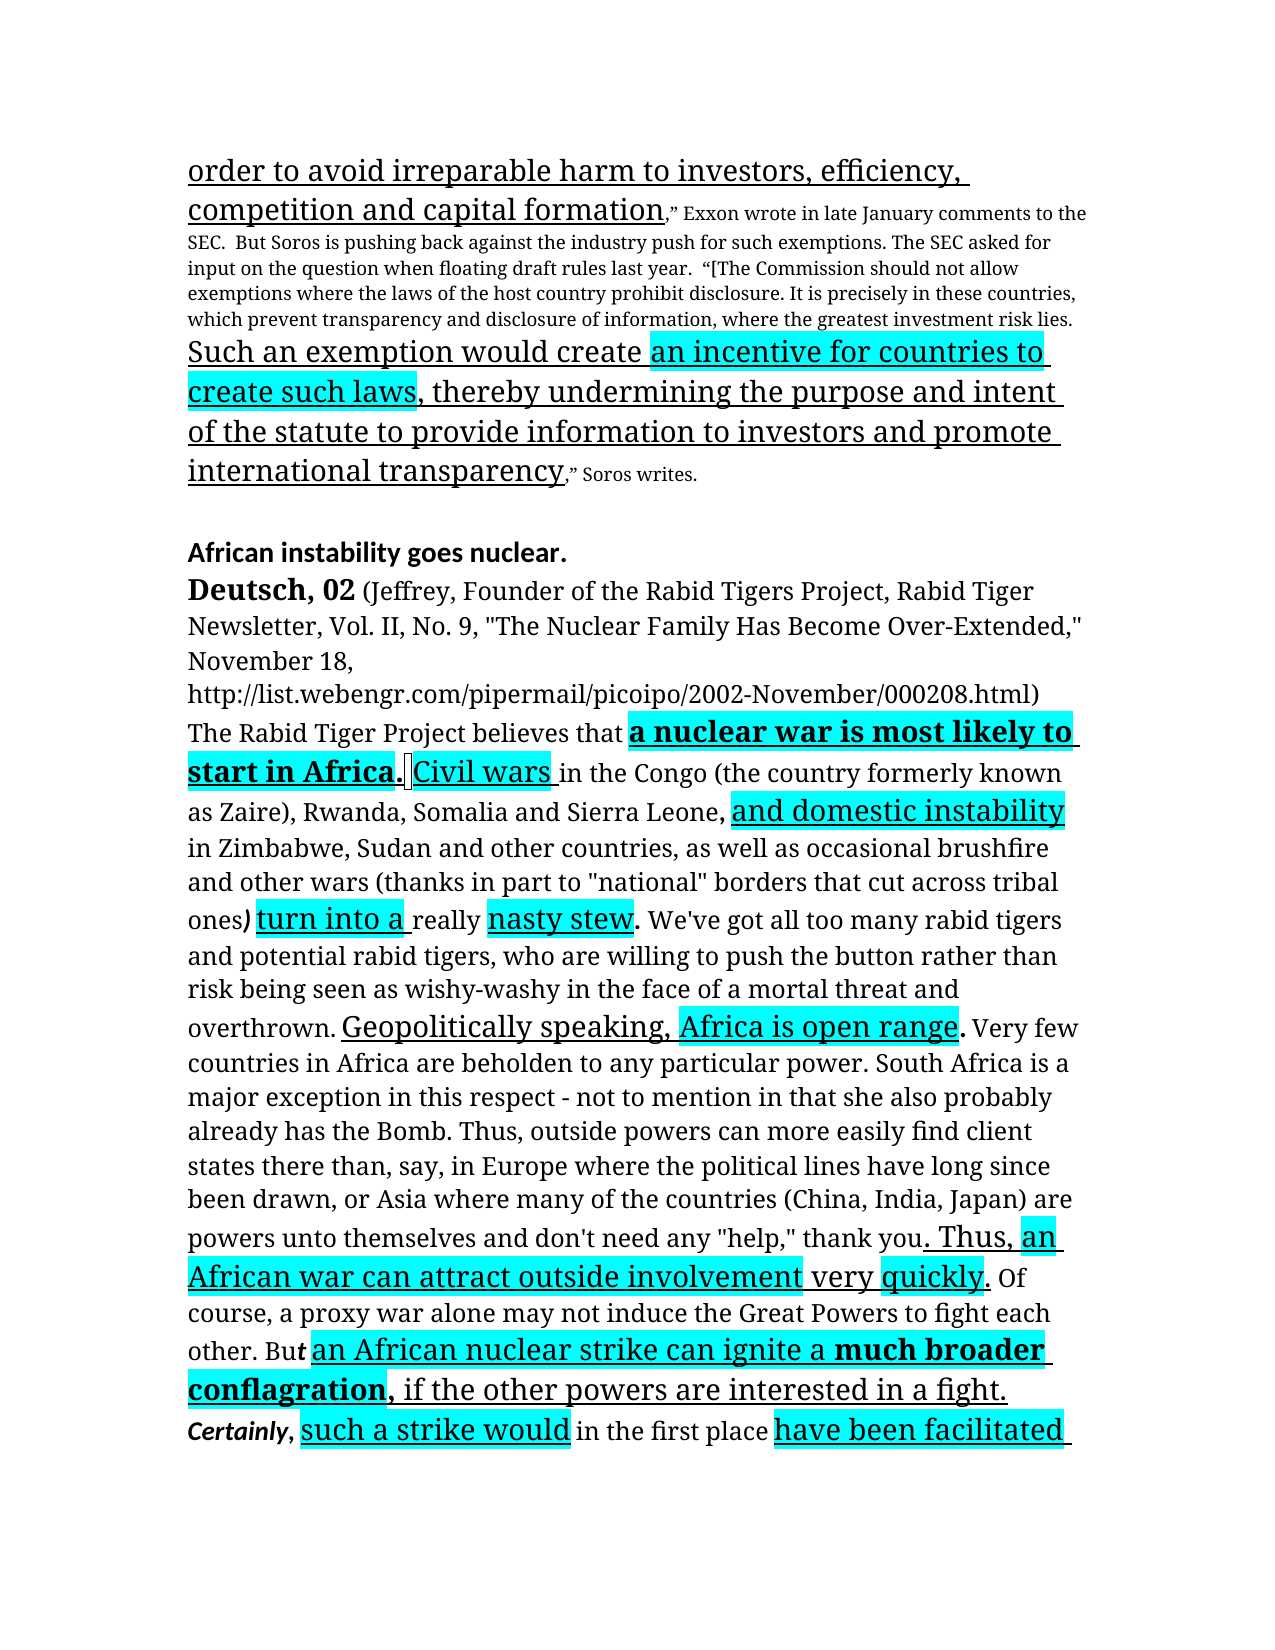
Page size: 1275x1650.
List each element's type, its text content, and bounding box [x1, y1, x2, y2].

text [187, 150, 1087, 490]
subtitle African instability goes nuclear. [187, 534, 1087, 569]
text Deutsch, 02 (Jeffrey, Founder of the Rabid Tigers Project, Rabid Tiger Newsletter, Vol. II, No. 9, "The Nuclear Family Has Become Over-Extended," November 18, http://list.webengr.com/pipermail/picoipo/2002-November/000208.html) [187, 569, 1087, 711]
